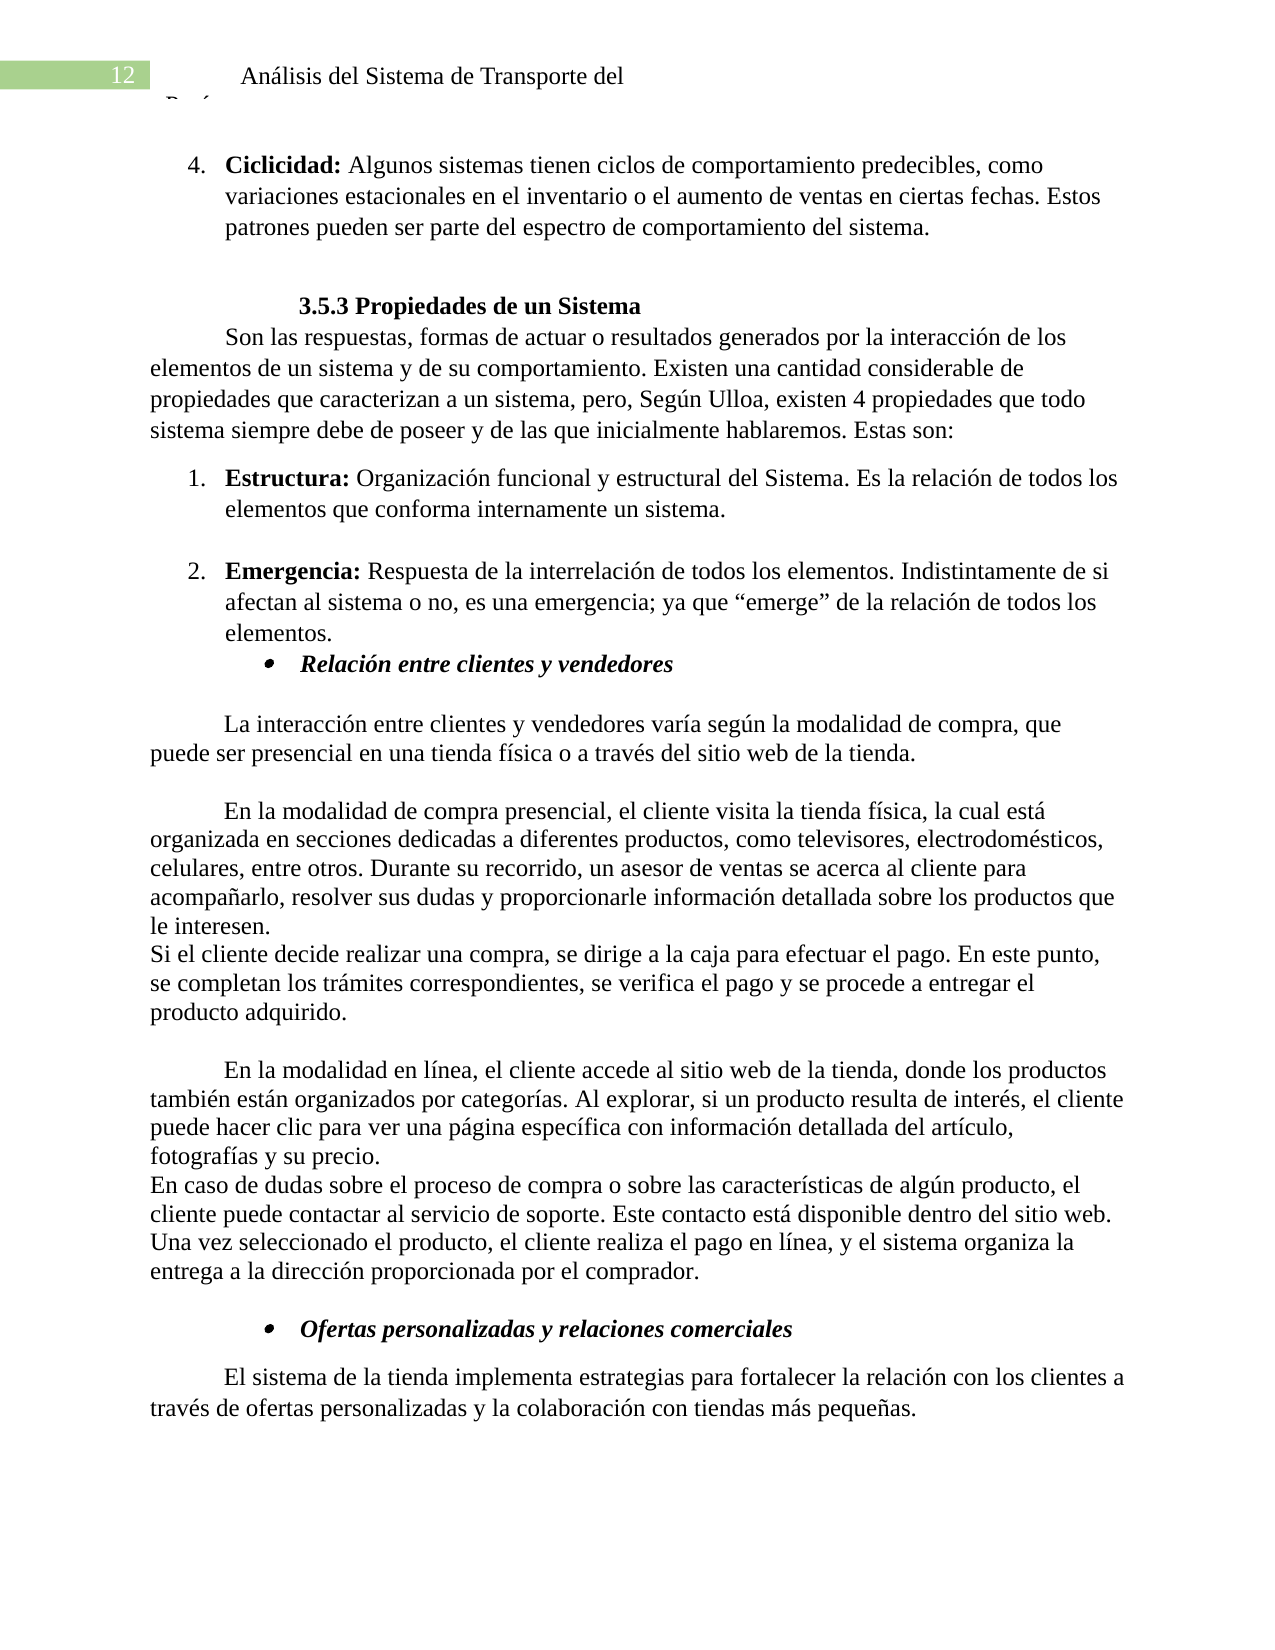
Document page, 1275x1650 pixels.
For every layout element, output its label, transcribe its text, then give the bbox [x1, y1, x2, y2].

text La interacción entre clientes y vendedores varía según la modalidad de compra, que puede ser presencial en una tienda física o a través del sitio web de la tienda. [150, 709, 1125, 767]
list Ofertas personalizadas y relaciones comerciales [262, 1314, 1125, 1343]
subtitle 3.5.3 Propiedades de un Sistema [224, 291, 1125, 319]
text En la modalidad en línea, el cliente accede al sitio web de la tienda, donde los productos también están organizados por categorías. Al explorar, si un producto resulta de interés, el cliente puede hacer clic para ver una página específica con información detallada del artículo, fotografías y su precio. En caso de dudas sobre el proceso de compra o sobre las características de algún producto, el cliente puede contactar al servicio de soporte. Este contacto está disponible dentro del sitio web. Una vez seleccionado el producto, el cliente realiza el pago en línea, y el sistema organiza la entrega a la dirección proporcionada por el comprador. [150, 1055, 1125, 1285]
list Relación entre clientes y vendedores [262, 649, 1125, 678]
text En la modalidad de compra presencial, el cliente visita la tienda física, la cual está organizada en secciones dedicadas a diferentes productos, como televisores, electrodomésticos, celulares, entre otros. Durante su recorrido, un asesor de ventas se acerca al cliente para acompañarlo, resolver sus dudas y proporcionarle información detallada sobre los productos que le interesen. Si el cliente decide realizar una compra, se dirige a la caja para efectuar el pago. En este punto, se completan los trámites correspondientes, se verifica el pago y se procede a entregar el producto adquirido. [150, 796, 1125, 1026]
list Ciclicidad: Algunos sistemas tienen ciclos de comportamiento predecibles, como variaciones estacionales en el inventario o el aumento de ventas en ciertas fechas. Estos patrones pueden ser parte del espectro de comportamiento del sistema. [187, 150, 1125, 241]
text El sistema de la tienda implementa estrategias para fortalecer la relación con los clientes a través de ofertas personalizadas y la colaboración con tiendas más pequeñas. [150, 1362, 1125, 1422]
list Estructura: Organización funcional y estructural del Sistema. Es la relación de todos los elementos que conforma internamente un sistema. [187, 463, 1125, 522]
list Emergencia: Respuesta de la interrelación de todos los elementos. Indistintamente de si afectan al sistema o no, es una emergencia; ya que “emerge” de la relación de todos los elementos. [187, 556, 1125, 647]
text Son las respuestas, formas de actuar o resultados generados por la interacción de los elementos de un sistema y de su comportamiento. Existen una cantidad considerable de propiedades que caracterizan a un sistema, pero, Según Ulloa, existen 4 propiedades que todo sistema siempre debe de poseer y de las que inicialmente hablaremos. Estas son: [150, 322, 1125, 444]
